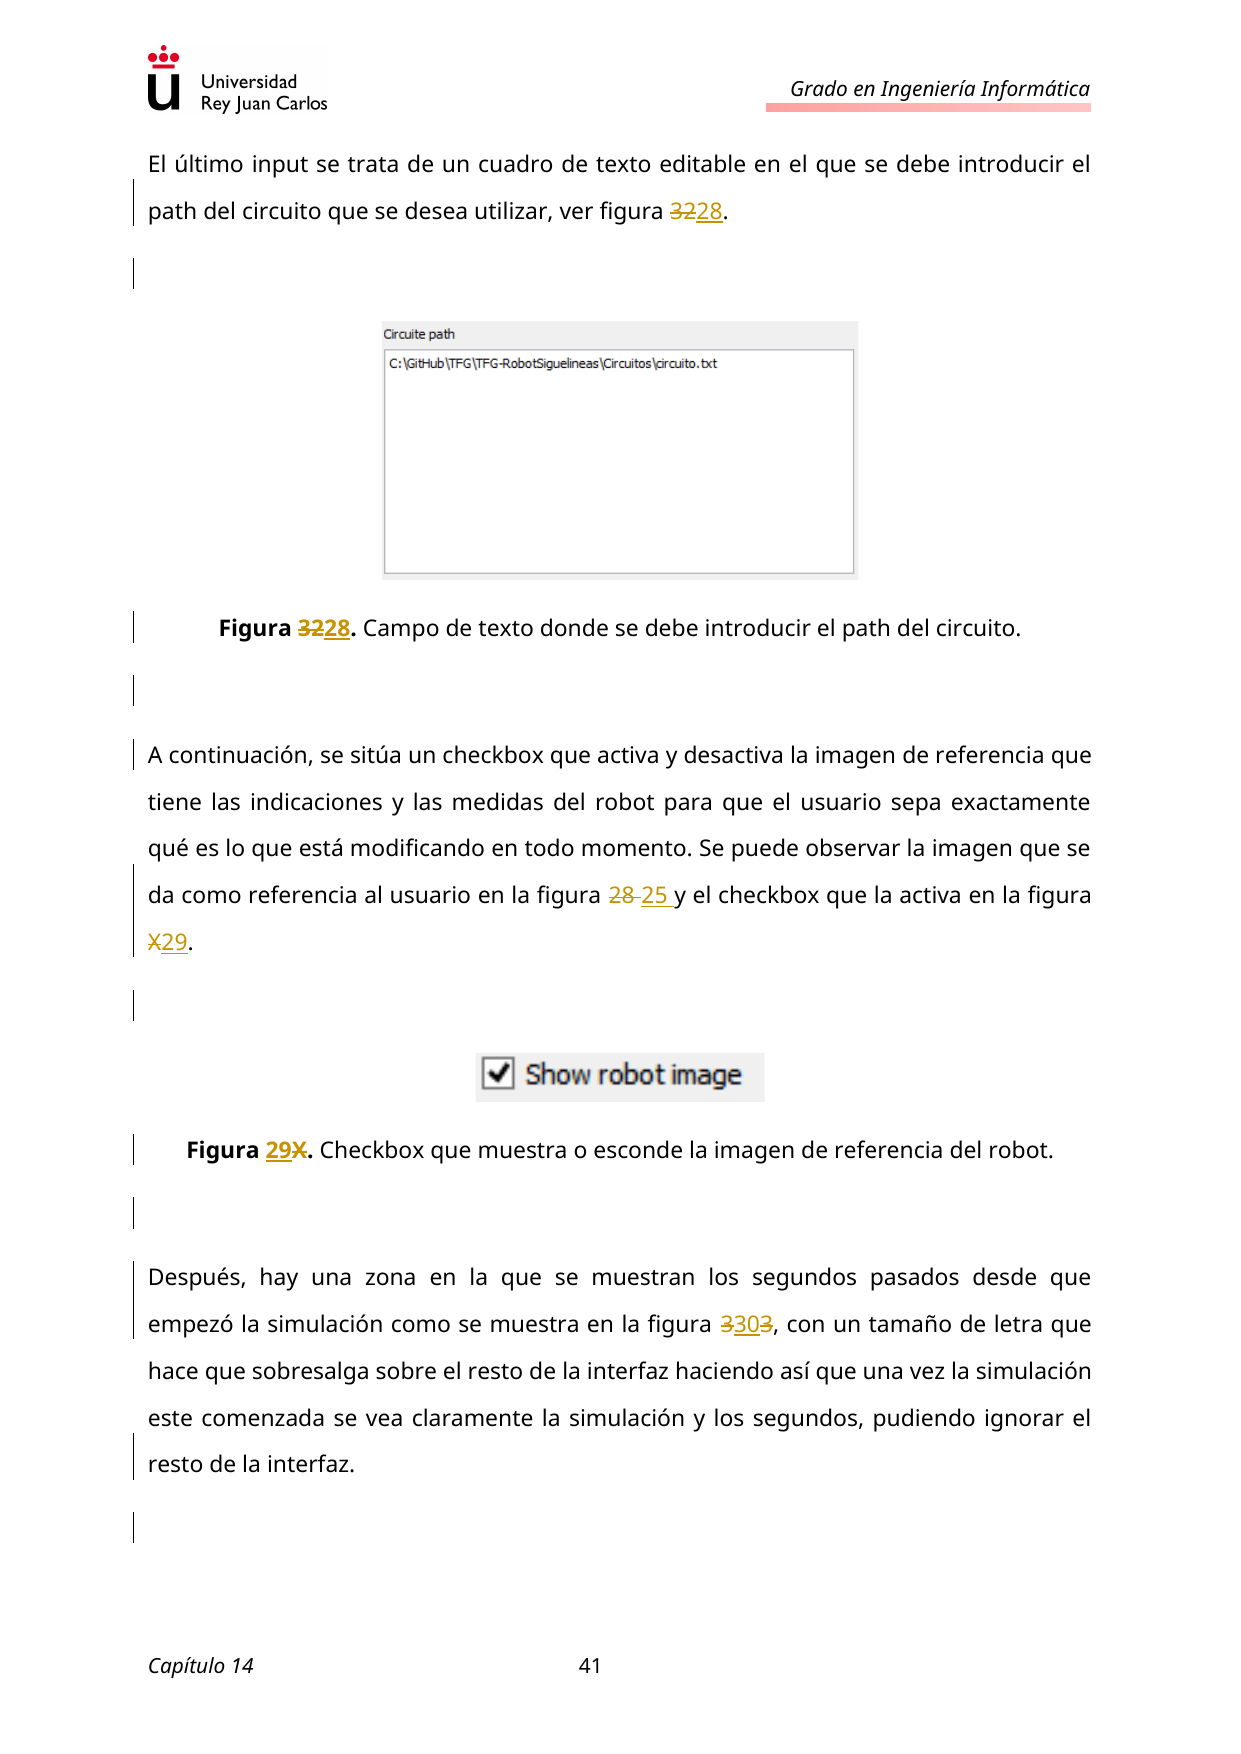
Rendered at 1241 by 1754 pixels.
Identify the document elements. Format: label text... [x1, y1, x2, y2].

picture [381, 321, 859, 580]
picture [148, 45, 327, 114]
text Después, hay una zona en la que se muestran los segundos pasados desde que empezó la simulación como se muestra en la figura , con un tamaño de letra que hace que sobresalga sobre el resto de la interfaz haciendo así que una vez la simulación este comenzada se vea claramente la simulación y los segundos, pudiendo ignorar el resto de la interfaz. [148, 1261, 1092, 1480]
text Figura . Campo de texto donde se debe introducir el path del circuito. [148, 611, 1092, 643]
text A continuación, se sitúa un checkbox que activa y desactiva la imagen de referencia que tiene las indicaciones y las medidas del robot para que el usuario sepa exactamente qué es lo que está modificando en todo momento. Se puede observar la imagen que se da como referencia al usuario en la figura y el checkbox que la activa en la figura . [148, 738, 1092, 957]
text El último input se trata de un cuadro de texto editable en el que se debe introducir el path del circuito que se desea utilizar, ver figura . [148, 148, 1092, 226]
text Figura . Checkbox que muestra o esconde la imagen de referencia del robot. [148, 1134, 1092, 1165]
picture [475, 1053, 765, 1102]
